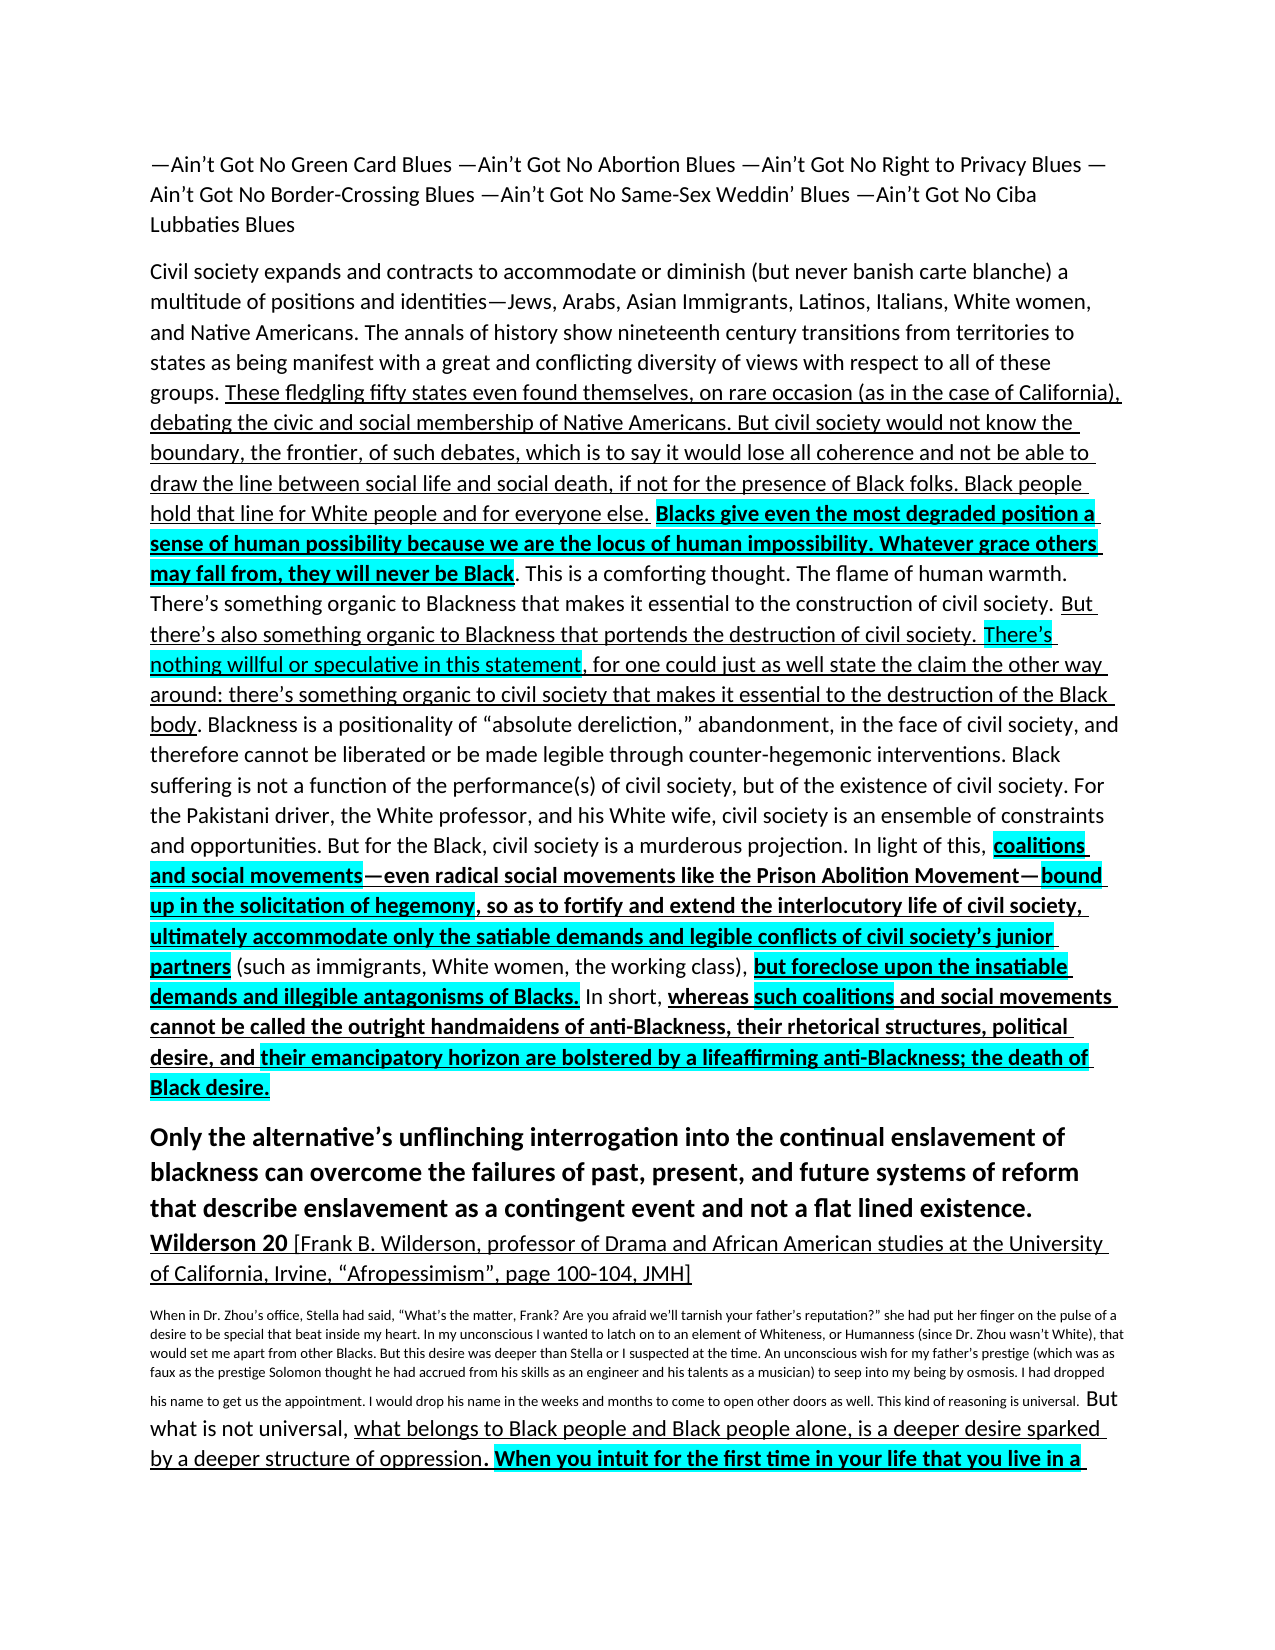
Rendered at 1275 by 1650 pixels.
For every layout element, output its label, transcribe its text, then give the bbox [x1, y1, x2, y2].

text Civil society expands and contracts to accommodate or diminish (but never banish carte blanche) a multitude of positions and identities—Jews, Arabs, Asian Immigrants, Latinos, Italians, White women, and Native Americans. The annals of history show nineteenth century transitions from territories to states as being manifest with a great and conflicting diversity of views with respect to all of these groups. These fledgling fifty states even found themselves, on rare occasion (as in the case of California), debating the civic and social membership of Native Americans. But civil society would not know the boundary, the frontier, of such debates, which is to say it would lose all coherence and not be able to draw the line between social life and social death, if not for the presence of Black folks. Black people hold that line for White people and for everyone else. Blacks give even the most degraded position a sense of human possibility because we are the locus of human impossibility. Whatever grace others may fall from, they will never be Black. This is a comforting thought. The flame of human warmth. There’s something organic to Blackness that makes it essential to the construction of civil society. But there’s also something organic to Blackness that portends the destruction of civil society. There’s nothing willful or speculative in this statement, for one could just as well state the claim the other way around: there’s something organic to civil society that makes it essential to the destruction of the Black body. Blackness is a positionality of “absolute dereliction,” abandonment, in the face of civil society, and therefore cannot be liberated or be made legible through counter-hegemonic interventions. Black suffering is not a function of the performance(s) of civil society, but of the existence of civil society. For the Pakistani driver, the White professor, and his White wife, civil society is an ensemble of constraints and opportunities. But for the Black, civil society is a murderous projection. In light of this, coalitions and social movements—even radical social movements like the Prison Abolition Movement—bound up in the solicitation of hegemony, so as to fortify and extend the interlocutory life of civil society, ultimately accommodate only the satiable demands and legible conflicts of civil society’s junior partners (such as immigrants, White women, the working class), but foreclose upon the insatiable demands and illegible antagonisms of Blacks. In short, whereas such coalitions and social movements cannot be called the outright handmaidens of anti-Blackness, their rhetorical structures, political desire, and their emancipatory horizon are bolstered by a lifeaffirming anti-Blackness; the death of Black desire. [150, 257, 1125, 1101]
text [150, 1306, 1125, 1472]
text Wilderson 20 [Frank B. Wilderson, professor of Drama and African American studies at the University of California, Irvine, “Afropessimism”, page 100-104, JMH] [150, 1227, 1125, 1287]
subtitle Only the alternative’s unflinching interrogation into the continual enslavement of blackness can overcome the failures of past, present, and future systems of reform that describe enslavement as a contingent event and not a flat lined existence. [150, 1120, 1125, 1224]
text —Ain’t Got No Green Card Blues —Ain’t Got No Abortion Blues —Ain’t Got No Right to Privacy Blues —Ain’t Got No Border-Crossing Blues —Ain’t Got No Same-Sex Weddin’ Blues —Ain’t Got No Ciba Lubbaties Blues [150, 150, 1125, 238]
